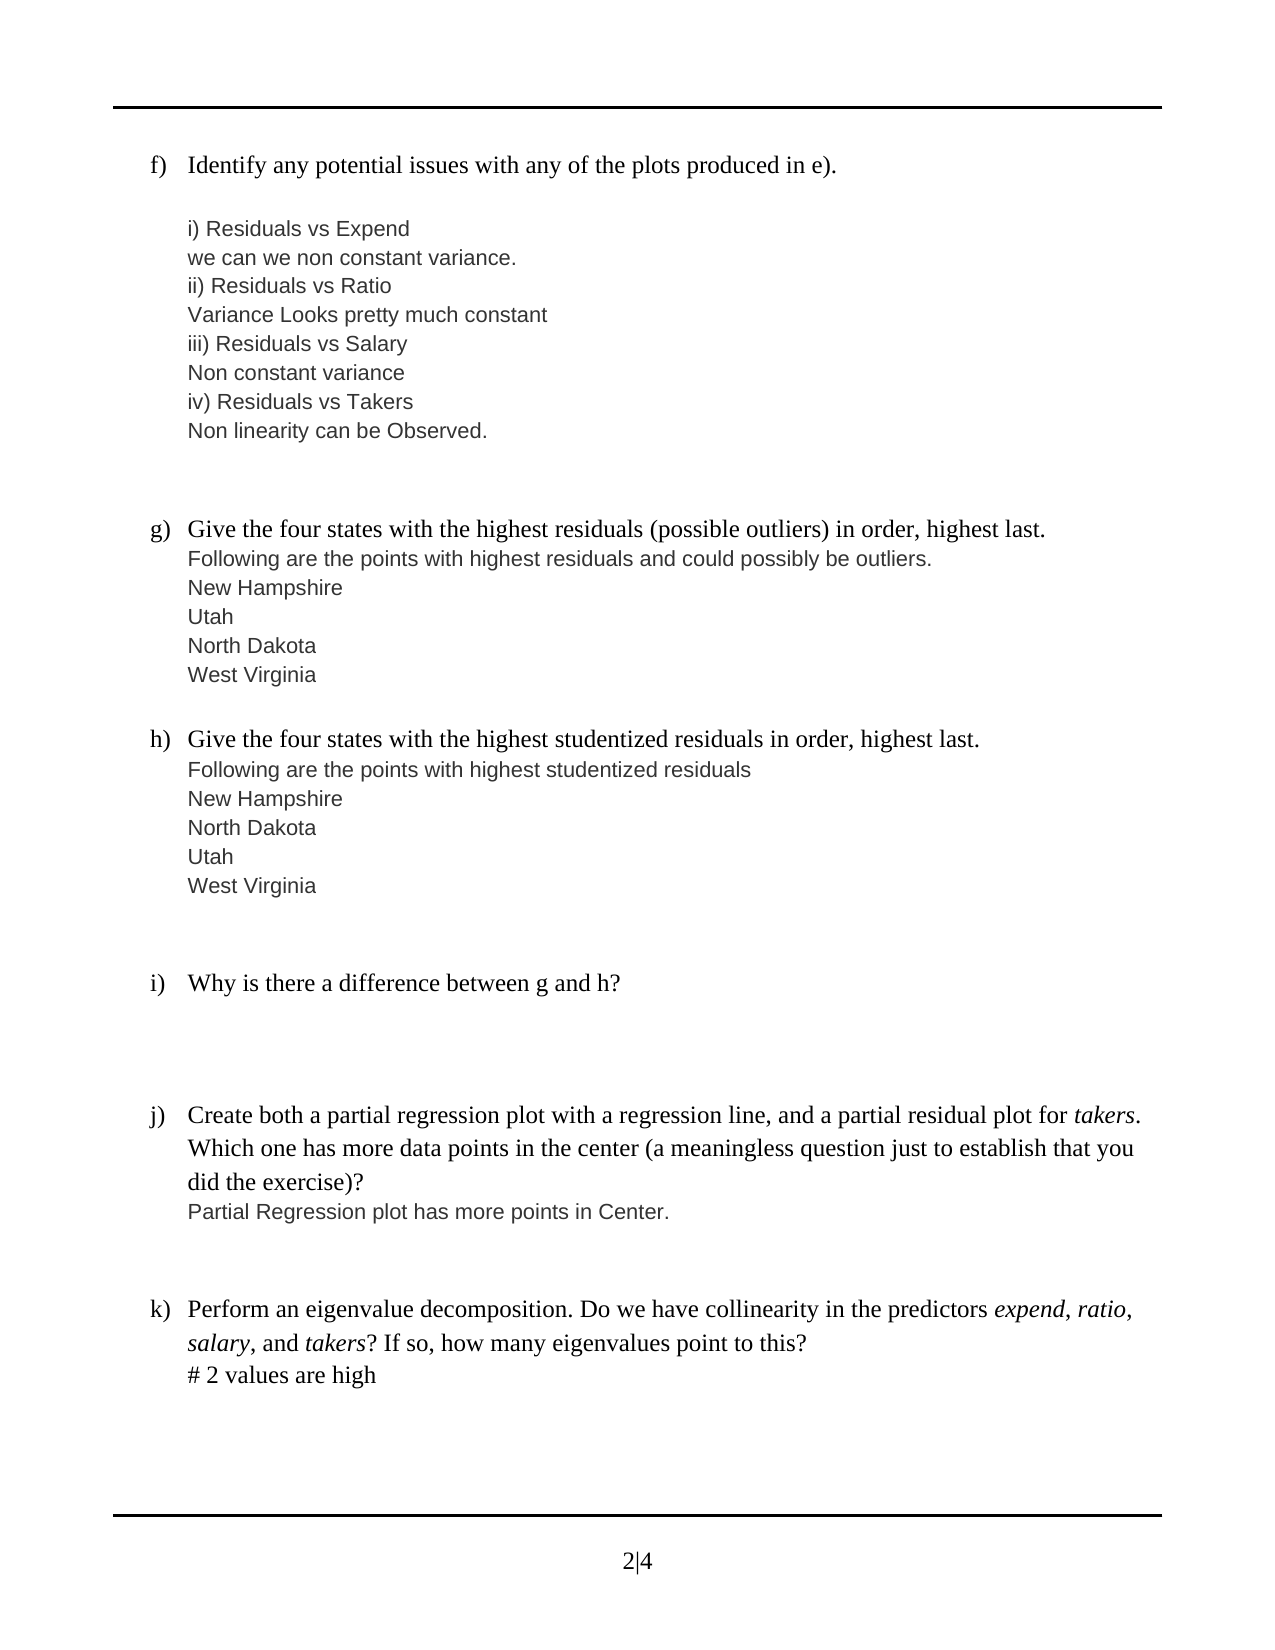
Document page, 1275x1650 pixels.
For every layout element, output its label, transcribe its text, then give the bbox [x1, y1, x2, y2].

list Perform an eigenvalue decomposition. Do we have collinearity in the predictors expend, ratio, salary, and takers? If so, how many eigenvalues point to this? # 2 values are high [150, 1294, 1162, 1389]
list Identify any potential issues with any of the plots produced in e). [150, 150, 1162, 179]
list Give the four states with the highest studentized residuals in order, highest last. Following are the points with highest studentized residuals New Hampshire North Dakota Utah West Virginia [150, 724, 1162, 964]
list Create both a partial regression plot with a regression line, and a partial residual plot for takers. Which one has more data points in the center (a meaningless question just to establish that you did the exercise)? Partial Regression plot has more points in Center. [150, 1101, 1162, 1290]
list Give the four states with the highest residuals (possible outliers) in order, highest last. Following are the points with highest residuals and could possibly be outliers. New Hampshire Utah North Dakota West Virginia [150, 514, 1162, 720]
list Why is there a difference between g and h? [150, 968, 1162, 1096]
list i) Residuals vs Expend we can we non constant variance. ii) Residuals vs Ratio Variance Looks pretty much constant iii) Residuals vs Salary Non constant variance iv) Residuals vs Takers Non linearity can be Observed. [187, 183, 1162, 509]
